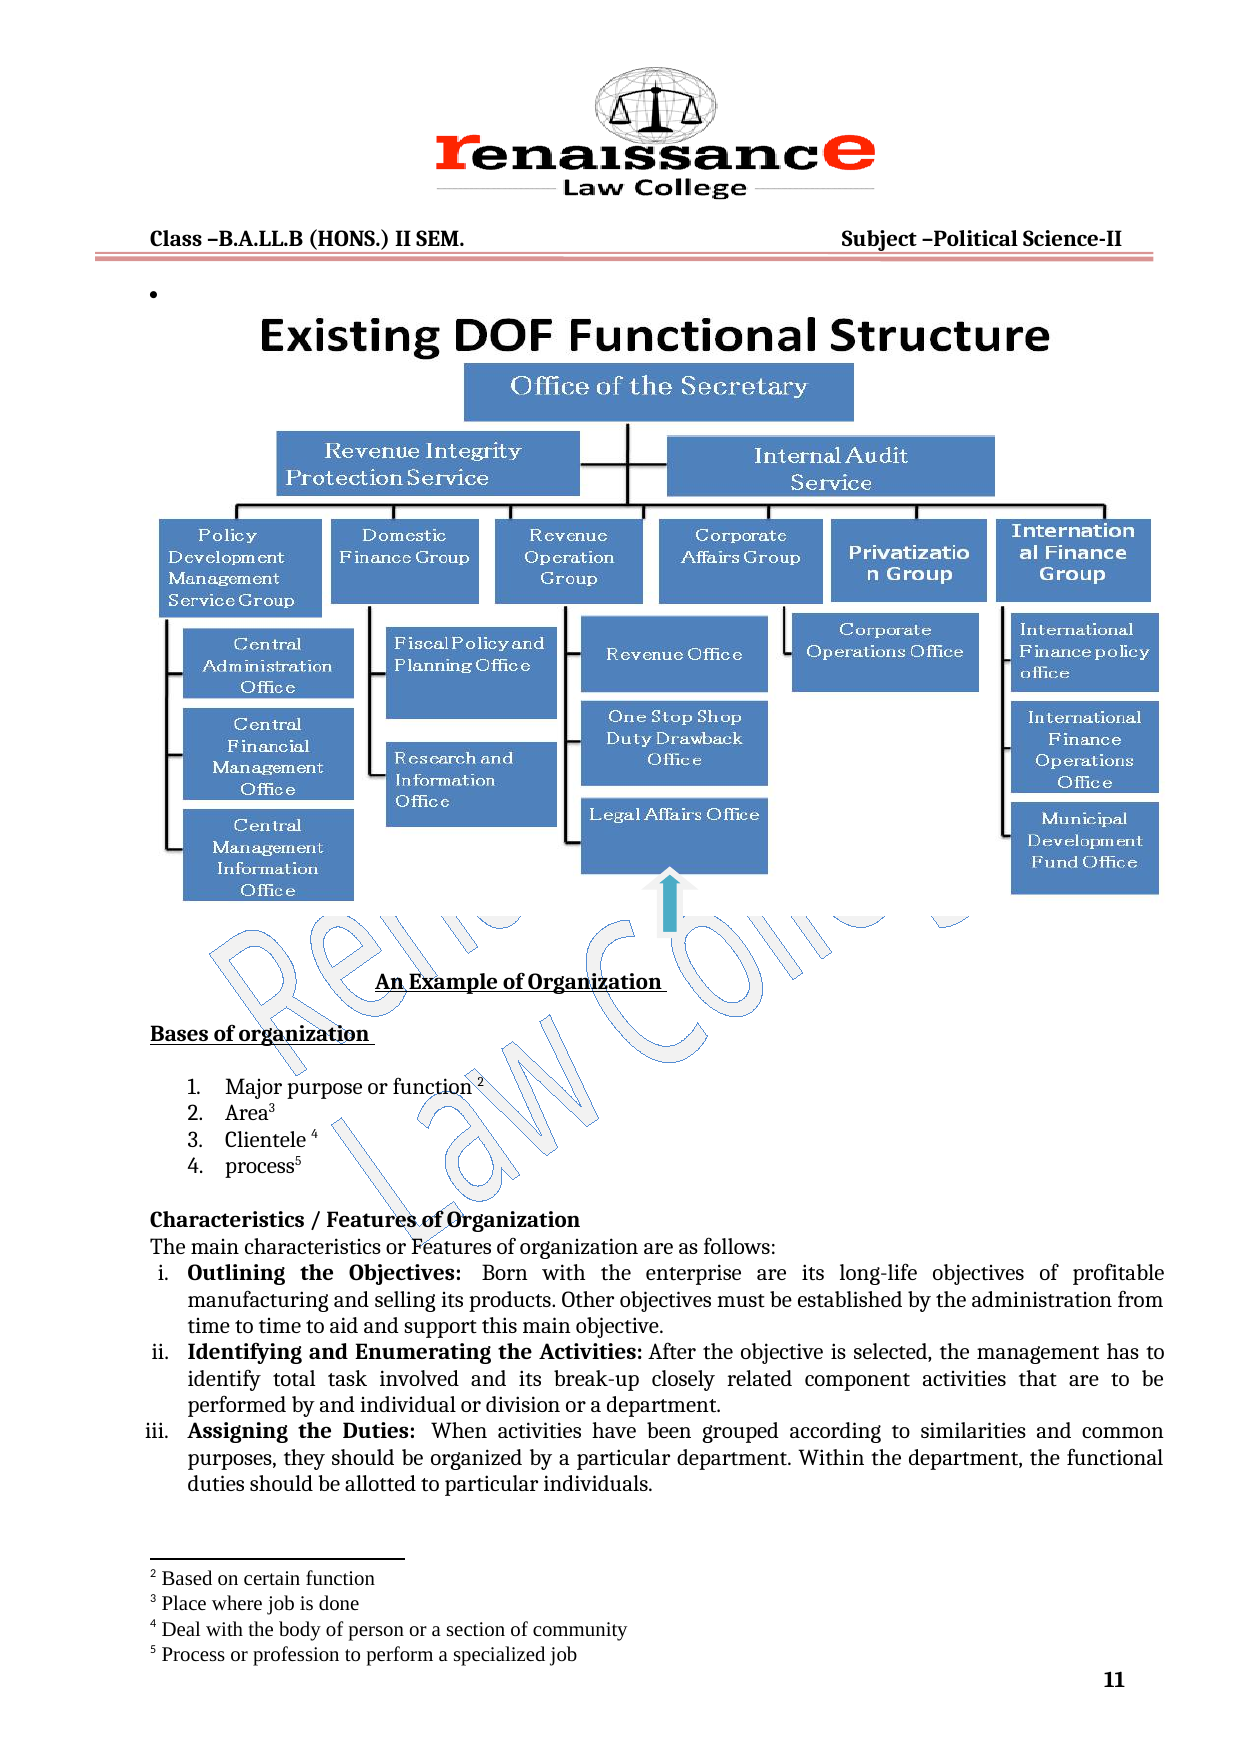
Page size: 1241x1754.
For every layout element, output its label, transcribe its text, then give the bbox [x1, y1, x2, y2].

text Bases of organization [150, 1021, 1165, 1047]
list Major purpose or function [187, 1074, 1165, 1100]
picture [150, 308, 1166, 916]
text The main characteristics or Features of organization are as follows: [150, 1234, 1165, 1260]
list Assigning the Duties: When activities have been grouped according to similarities and common purposes, they should be organized by a particular department. Within the department, the functional duties should be allotted to particular individuals. [169, 1418, 1165, 1497]
list process [187, 1153, 1165, 1179]
list Identifying and Enumerating the Activities: After the objective is selected, the management has to identify total task involved and its break-up closely related component activities that are to be performed by and individual or division or a department. [169, 1339, 1165, 1418]
list Area [187, 1100, 1165, 1127]
picture [412, 65, 903, 200]
text An Example of Organization [375, 968, 1165, 995]
list Clientele [187, 1127, 1165, 1153]
list Outlining the Objectives: Born with the enterprise are its long-life objectives of profitable manufacturing and selling its products. Other objectives must be established by the administration from time to time to aid and support this main objective. [169, 1260, 1165, 1339]
text Characteristics / Features of Organization [150, 1207, 1165, 1234]
